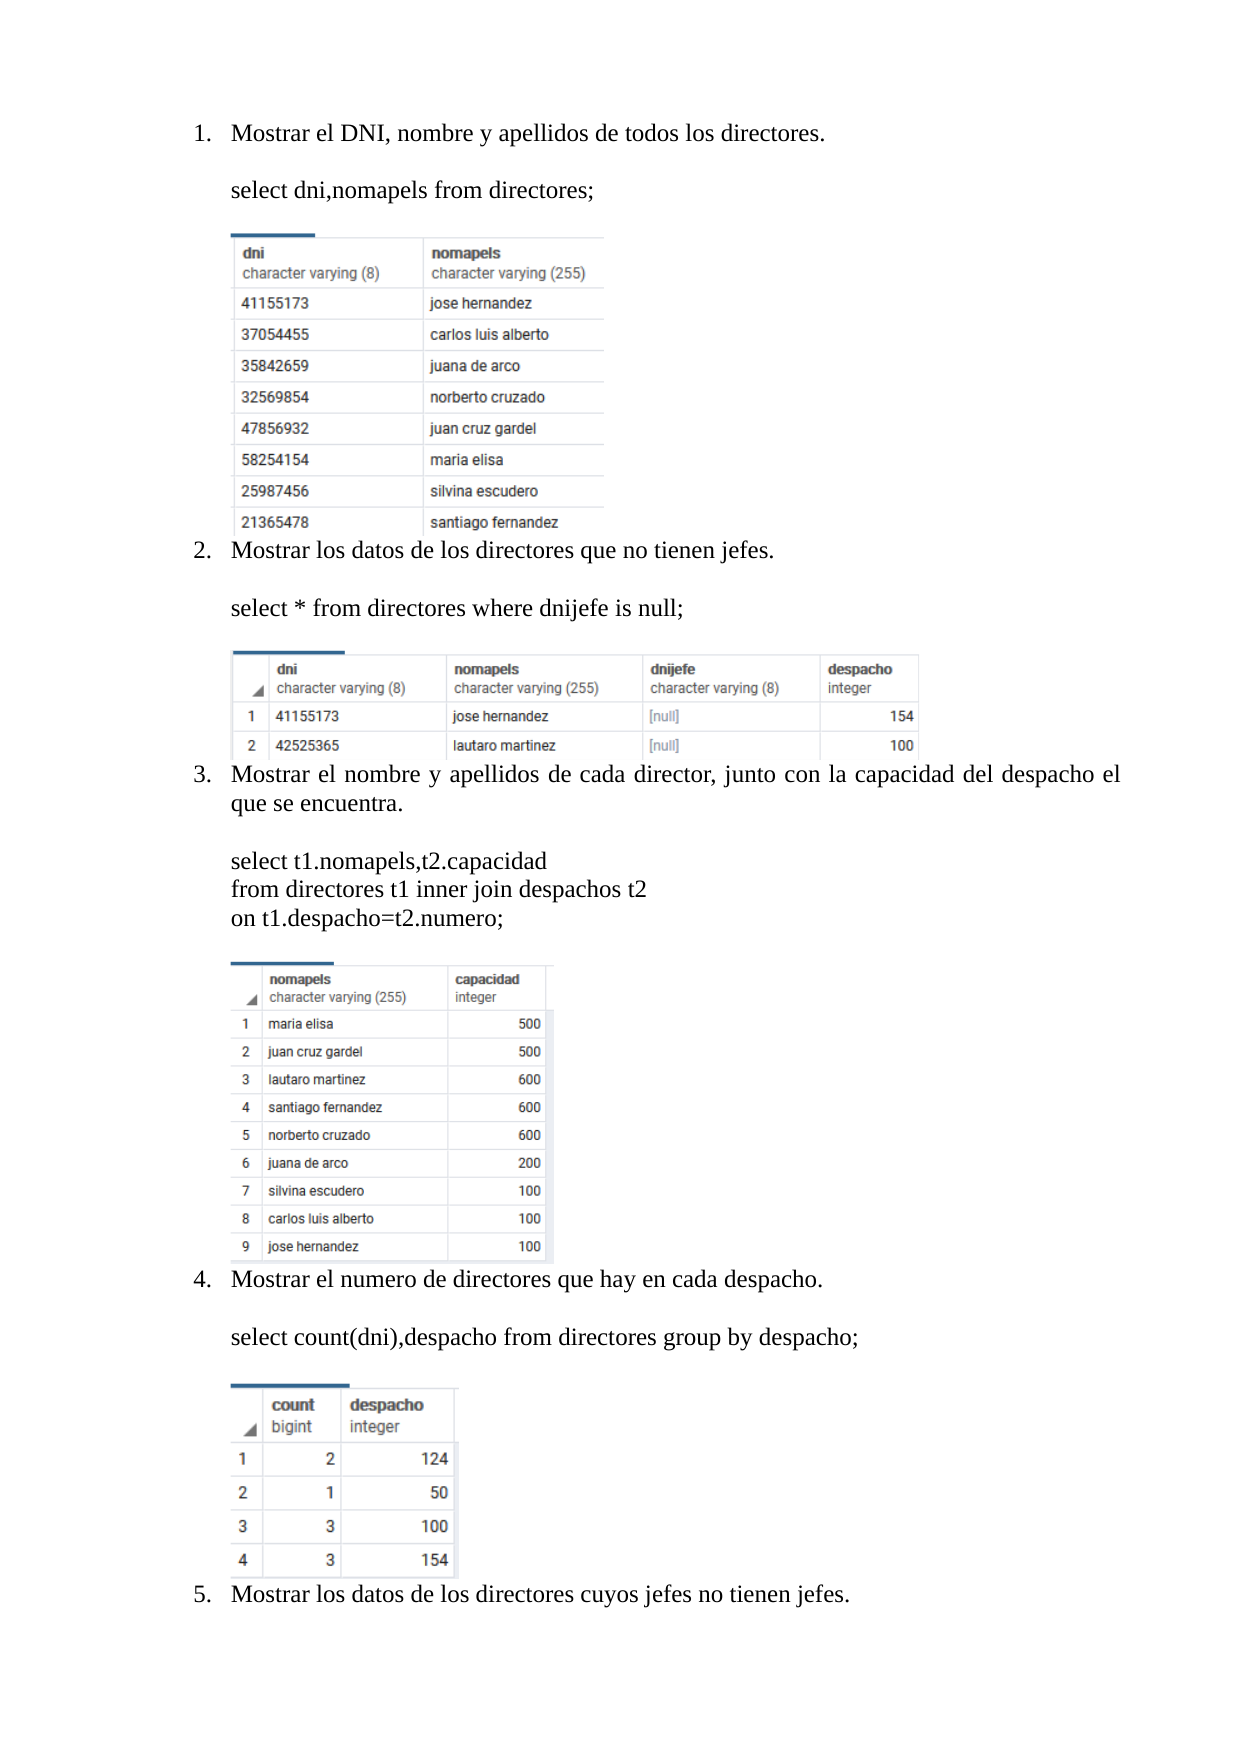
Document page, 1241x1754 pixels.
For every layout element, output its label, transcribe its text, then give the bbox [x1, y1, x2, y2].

list Mostrar los datos de los directores que no tienen jefes. [193, 535, 1122, 564]
text from directores t1 inner join despachos t2 [231, 874, 1122, 903]
list Mostrar el nombre y apellidos de cada director, junto con la capacidad del despacho el que se encuentra. [193, 759, 1122, 817]
picture [230, 960, 554, 1264]
list Mostrar el DNI, nombre y apellidos de todos los directores. [193, 118, 1122, 147]
picture [230, 1379, 459, 1579]
picture [230, 650, 920, 760]
picture [230, 233, 604, 536]
list Mostrar el numero de directores que hay en cada despacho. [193, 1264, 1122, 1293]
text on t1.despacho=t2.numero; [231, 903, 1122, 932]
text select t1.nomapels,t2.capacidad [231, 846, 1122, 874]
text select count(dni),despacho from directores group by despacho; [231, 1322, 1122, 1350]
list Mostrar los datos de los directores cuyos jefes no tienen jefes. [193, 1579, 1122, 1607]
text select dni,nomapels from directores; [231, 176, 1122, 204]
text select * from directores where dnijefe is null; [231, 593, 1122, 621]
